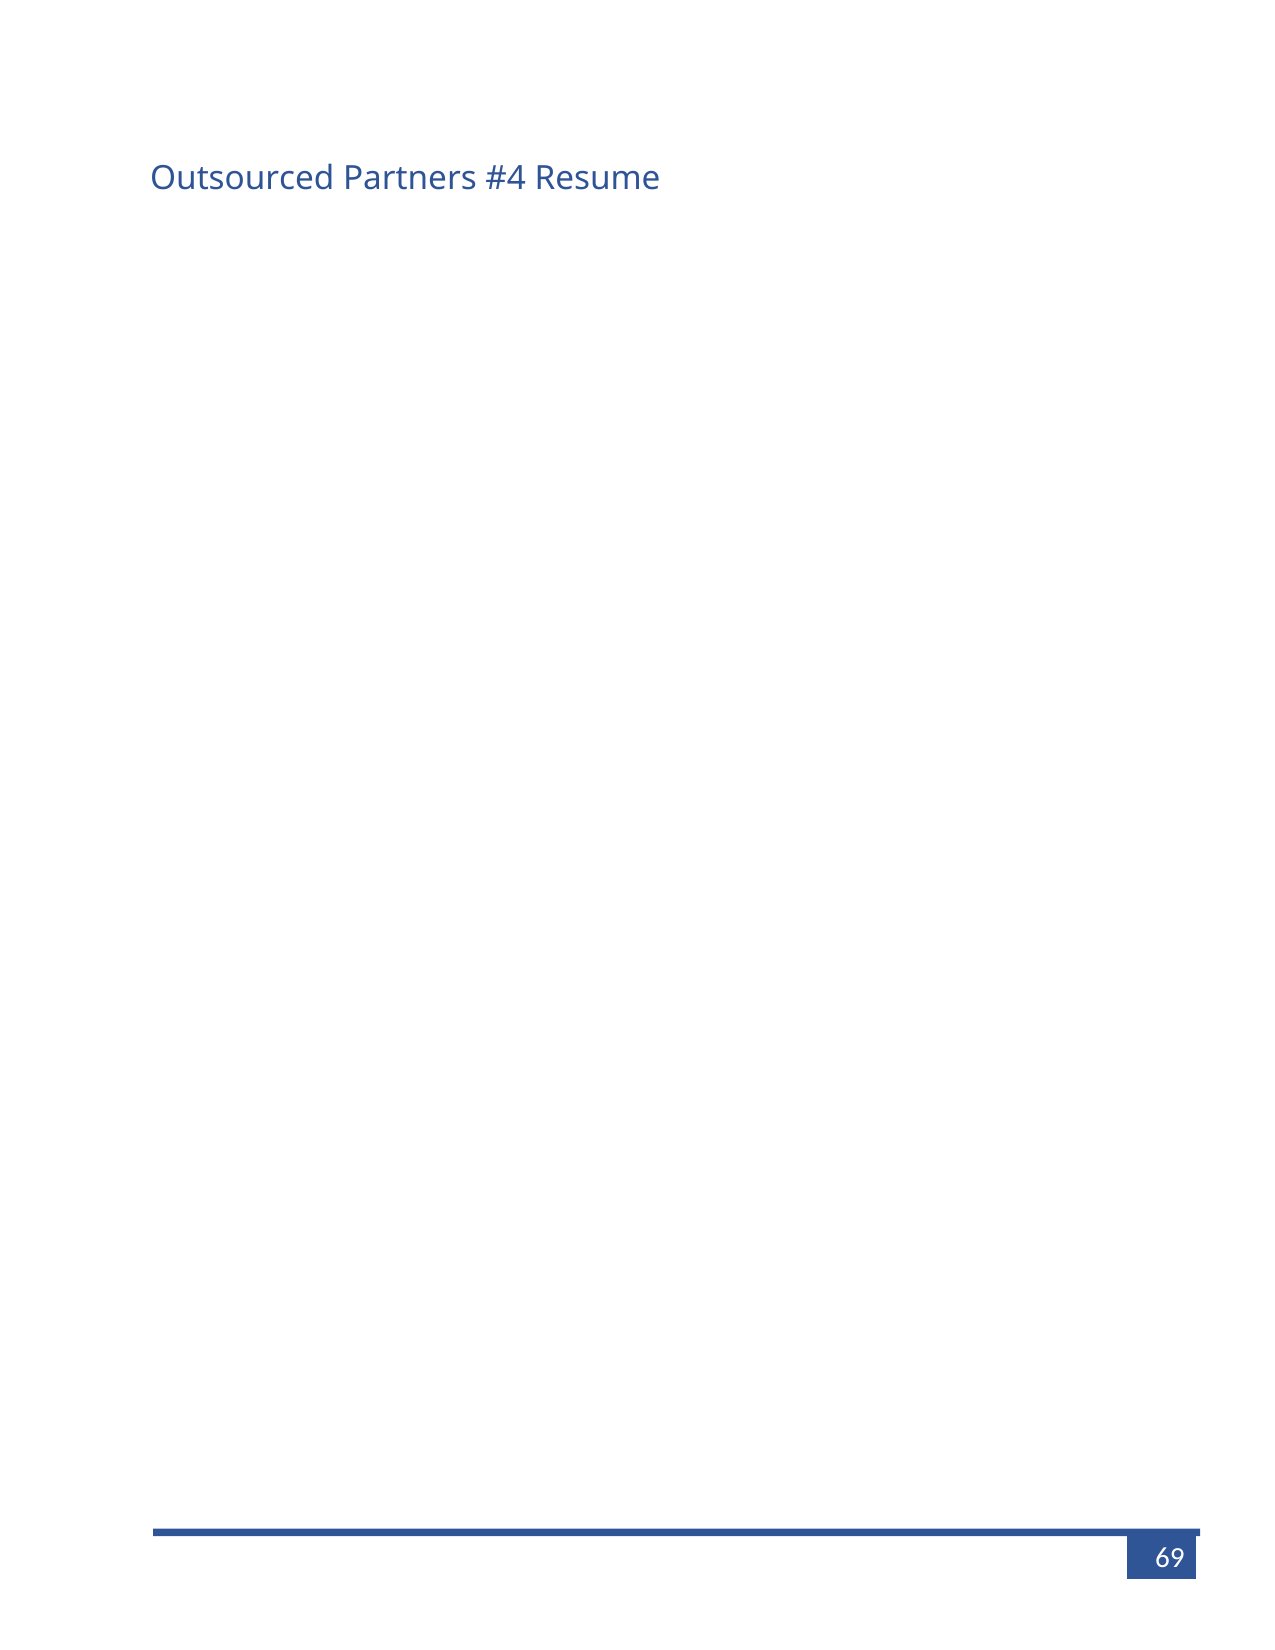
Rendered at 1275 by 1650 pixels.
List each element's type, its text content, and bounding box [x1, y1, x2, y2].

subtitle Outsourced Partners #4 Resume [150, 154, 1125, 199]
